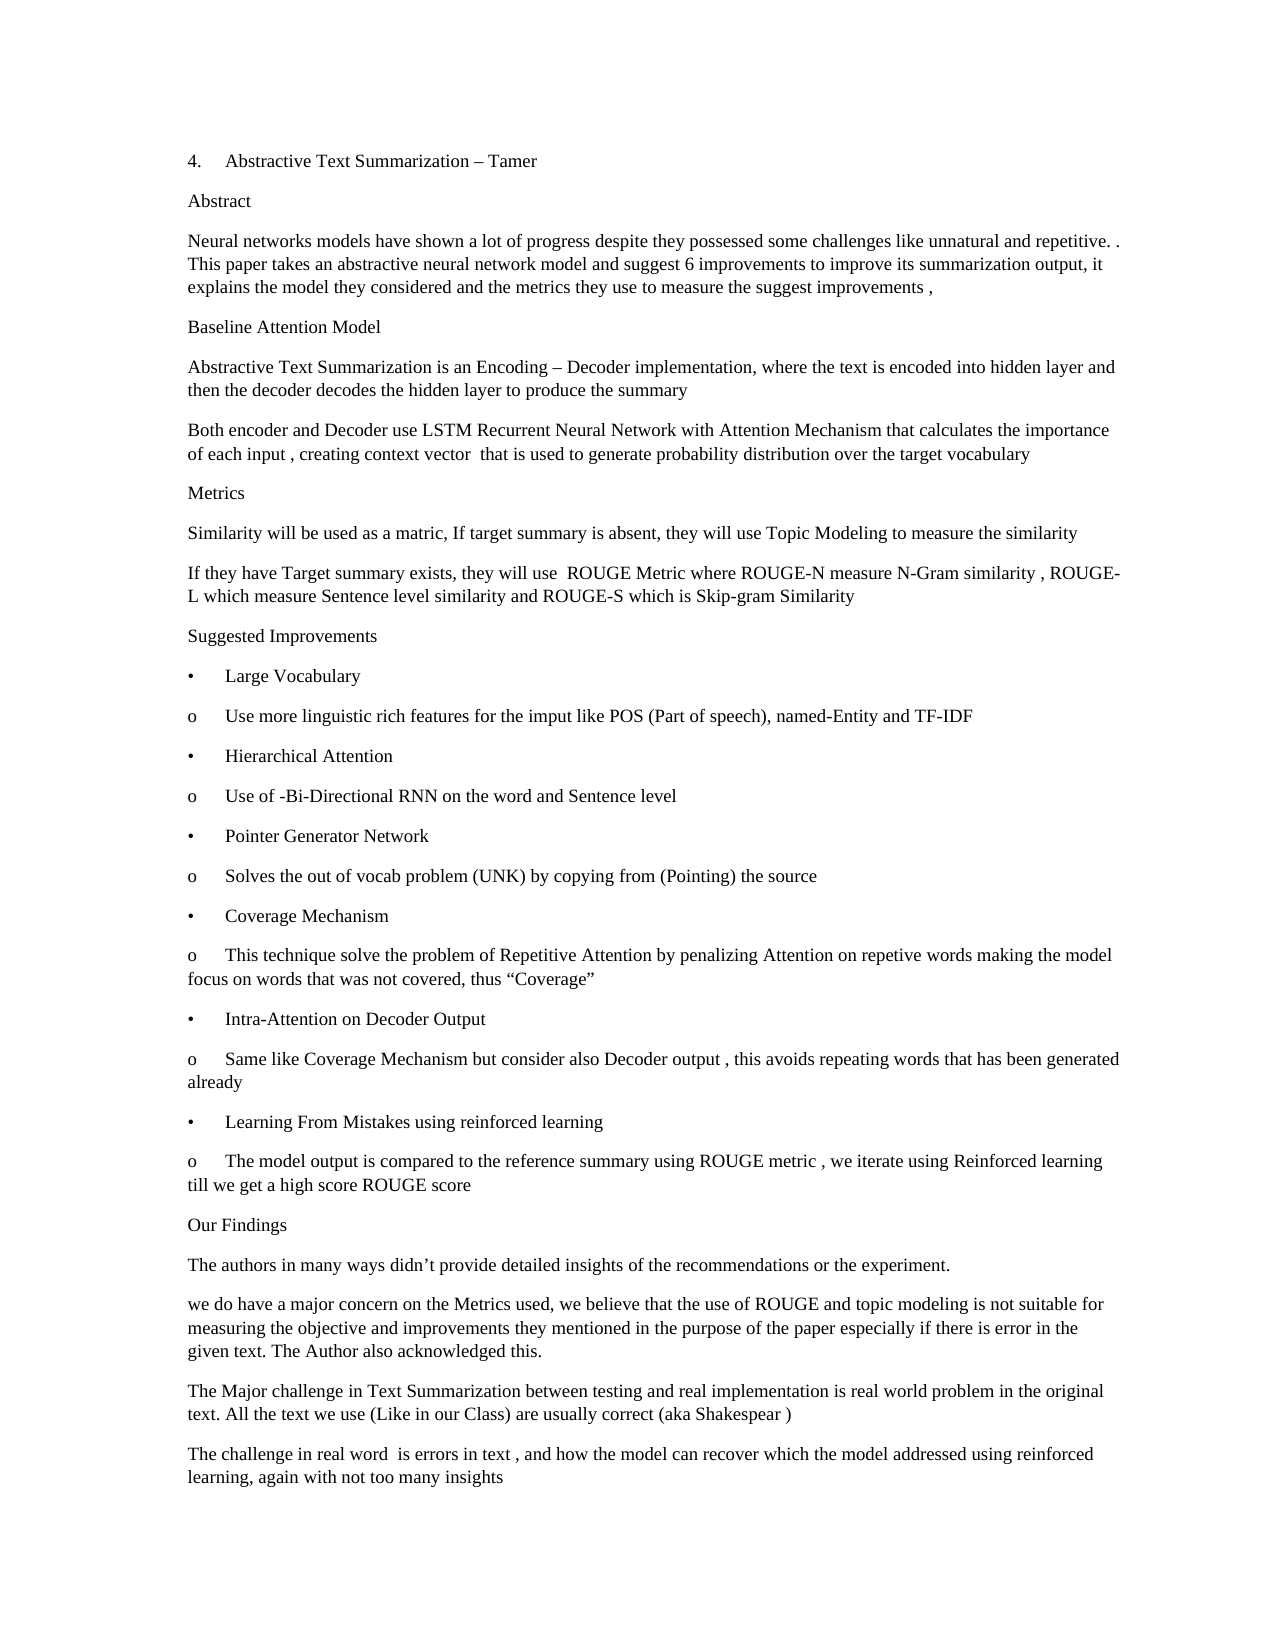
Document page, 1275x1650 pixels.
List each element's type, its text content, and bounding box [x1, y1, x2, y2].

text The Major challenge in Text Summarization between testing and real implementation is real world problem in the original text. All the text we use (Like in our Class) are usually correct (aka Shakespear ) [187, 1380, 1125, 1424]
text o Solves the out of vocab problem (UNK) by copying from (Pointing) the source [187, 864, 1125, 886]
text o Same like Coverage Mechanism but consider also Decoder output , this avoids repeating words that has been generated already [187, 1047, 1125, 1092]
text o Use more linguistic rich features for the imput like POS (Part of speech), named-Entity and TF-IDF [187, 705, 1125, 727]
text Suggested Improvements [187, 625, 1125, 647]
text • Hierarchical Attention [187, 745, 1125, 766]
text Abstract [187, 190, 1125, 211]
text Abstractive Text Summarization is an Encoding – Decoder implementation, where the text is encoded into hidden layer and then the decoder decodes the hidden layer to produce the summary [187, 356, 1125, 401]
text Baseline Attention Model [187, 316, 1125, 338]
text • Learning From Mistakes using reinforced learning [187, 1111, 1125, 1132]
text o Use of -Bi-Directional RNN on the word and Sentence level [187, 785, 1125, 806]
list Abstractive Text Summarization – Tamer [187, 150, 1125, 172]
text • Coverage Mechanism [187, 904, 1125, 926]
text Similarity will be used as a matric, If target summary is absent, they will use Topic Modeling to measure the similarity [187, 522, 1125, 544]
text o This technique solve the problem of Repetitive Attention by penalizing Attention on repetive words making the model focus on words that was not covered, thus “Coverage” [187, 944, 1125, 989]
text The authors in many ways didn’t provide detailed insights of the recommendations or the experiment. [187, 1253, 1125, 1275]
text The challenge in real word is errors in text , and how the model can recover which the model addressed using reinforced learning, again with not too many insights [187, 1443, 1125, 1488]
text • Pointer Generator Network [187, 825, 1125, 846]
text If they have Target summary exists, they will use ROUGE Metric where ROUGE-N measure N-Gram similarity , ROUGE-L which measure Sentence level similarity and ROUGE-S which is Skip-gram Similarity [187, 562, 1125, 607]
text we do have a major concern on the Metrics used, we believe that the use of ROUGE and topic modeling is not suitable for measuring the objective and improvements they mentioned in the purpose of the paper especially if there is error in the given text. The Author also acknowledged this. [187, 1293, 1125, 1361]
text • Large Vocabulary [187, 665, 1125, 687]
text o The model output is compared to the reference summary using ROUGE metric , we iterate using Reinforced learning till we get a high score ROUGE score [187, 1150, 1125, 1195]
text Metrics [187, 482, 1125, 504]
text Neural networks models have shown a lot of progress despite they possessed some challenges like unnatural and repetitive. . This paper takes an abstractive neural network model and suggest 6 improvements to improve its summarization output, it explains the model they considered and the metrics they use to measure the suggest improvements , [187, 230, 1125, 298]
text • Intra-Attention on Decoder Output [187, 1007, 1125, 1029]
text Both encoder and Decoder use LSTM Recurrent Neural Network with Attention Mechanism that calculates the importance of each input , creating context vector that is used to generate probability distribution over the target vocabulary [187, 419, 1125, 464]
text Our Findings [187, 1213, 1125, 1235]
